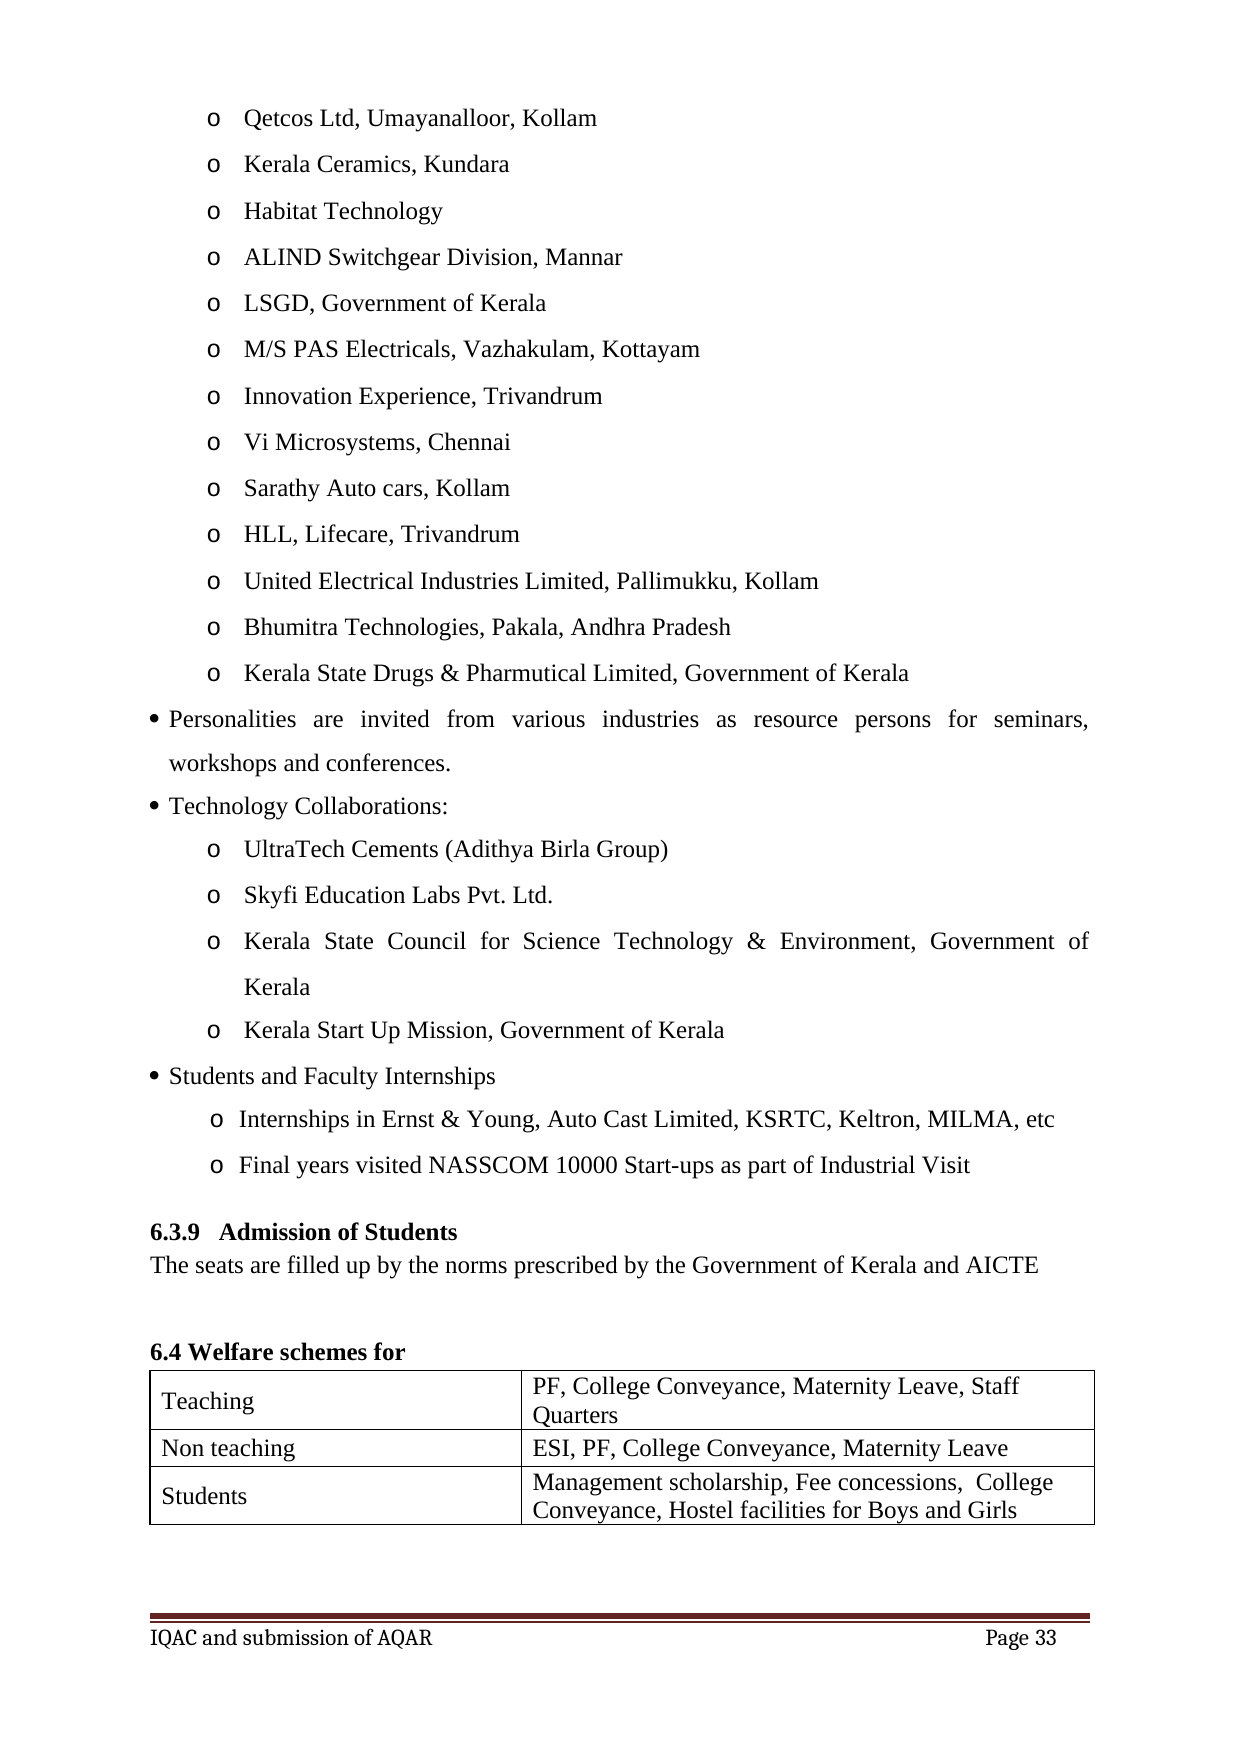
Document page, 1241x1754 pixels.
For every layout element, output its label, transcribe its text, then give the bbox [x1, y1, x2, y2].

list Internships in Ernst & Young, Auto Cast Limited, KSRTC, Keltron, MILMA, etc [209, 1104, 1090, 1135]
list UltraTech Cements (Adithya Birla Group) [206, 834, 1090, 865]
list M/S PAS Electricals, Vazhakulam, Kottayam [206, 334, 1090, 365]
list Skyfi Education Labs Pvt. Ltd. [206, 880, 1090, 911]
list Final years visited NASSCOM 10000 Start-ups as part of Industrial Visit [209, 1150, 1090, 1181]
list Technology Collaborations: [150, 791, 1090, 819]
list Sarathy Auto cars, Kollam [206, 473, 1090, 504]
table_cell Non teaching [151, 1430, 521, 1466]
text The seats are filled up by the norms prescribed by the Government of Kerala and AICTE [150, 1251, 1090, 1279]
list Kerala State Drugs & Pharmutical Limited, Government of Kerala [206, 658, 1090, 689]
text 6.3.9 Admission of Students [150, 1217, 1090, 1246]
list Bhumitra Technologies, Pakala, Andhra Pradesh [206, 612, 1090, 643]
list HLL, Lifecare, Trivandrum [206, 519, 1090, 550]
list Qetcos Ltd, Umayanalloor, Kollam [206, 103, 1090, 134]
list United Electrical Industries Limited, Pallimukku, Kollam [206, 566, 1090, 597]
text 6.4 Welfare schemes for [150, 1337, 1090, 1366]
list ALIND Switchgear Division, Mannar [206, 242, 1090, 273]
table_header PF, College Conveyance, Maternity Leave, Staff Quarters [522, 1371, 1094, 1429]
list Kerala Start Up Mission, Government of Kerala [206, 1015, 1090, 1046]
table_cell ESI, PF, College Conveyance, Maternity Leave [522, 1430, 1094, 1466]
list Innovation Experience, Trivandrum [206, 381, 1090, 412]
list Vi Microsystems, Chennai [206, 427, 1090, 458]
list Kerala State Council for Science Technology & Environment, Government of Kerala [206, 926, 1090, 1000]
list Personalities are invited from various industries as resource persons for seminars, workshops and conferences. [150, 704, 1090, 776]
table_header Teaching [151, 1371, 521, 1429]
list Kerala Ceramics, Kundara [206, 149, 1090, 180]
list LSGD, Government of Kerala [206, 288, 1090, 319]
table_cell Students [151, 1467, 521, 1524]
table_cell Management scholarship, Fee concessions, College Conveyance, Hostel facilities for Boys and Girls [522, 1467, 1094, 1524]
list Habitat Technology [206, 196, 1090, 227]
list Students and Faculty Internships [150, 1061, 1090, 1090]
